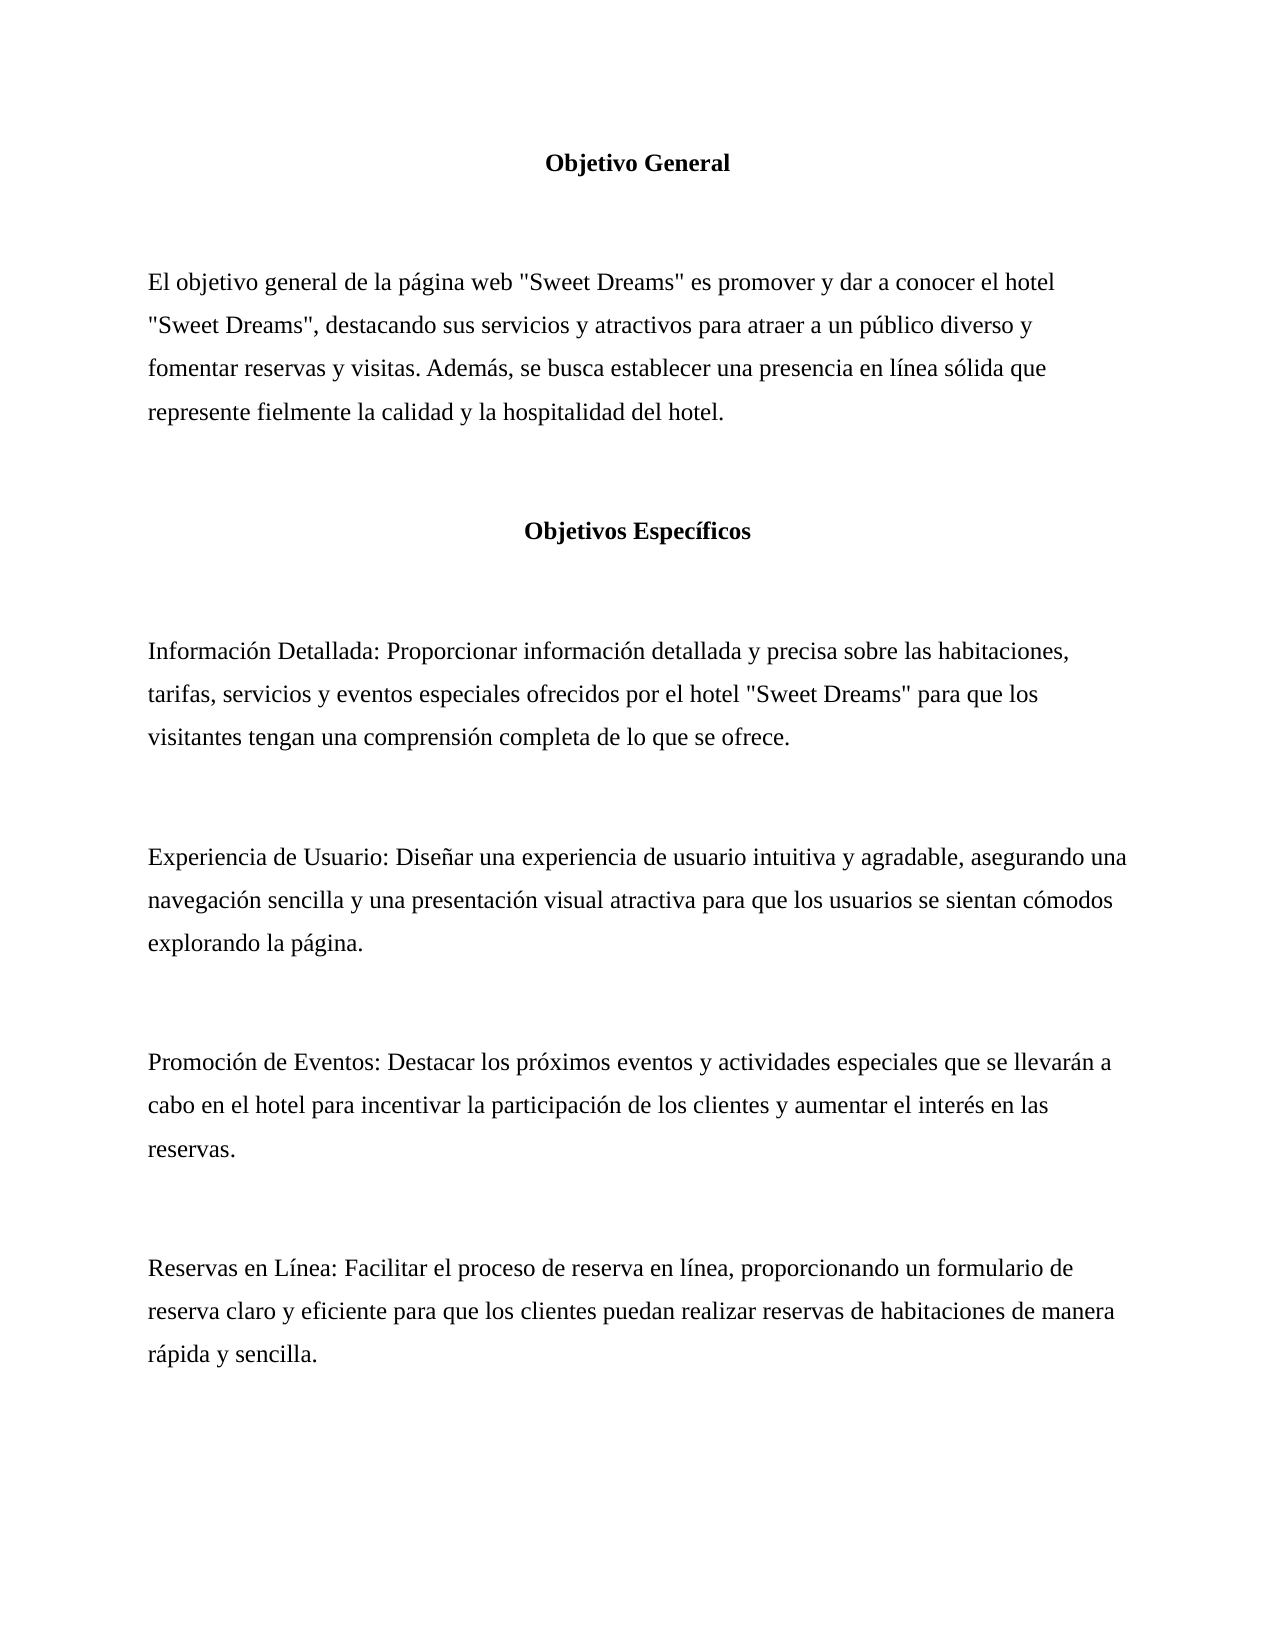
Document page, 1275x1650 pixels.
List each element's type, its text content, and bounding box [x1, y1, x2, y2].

text Información Detallada: Proporcionar información detallada y precisa sobre las habitaciones, tarifas, servicios y eventos especiales ofrecidos por el hotel "Sweet Dreams" para que los visitantes tengan una comprensión completa de lo que se ofrece. [148, 636, 1127, 751]
text Experiencia de Usuario: Diseñar una experiencia de usuario intuitiva y agradable, asegurando una navegación sencilla y una presentación visual atractiva para que los usuarios se sientan cómodos explorando la página. [148, 842, 1127, 957]
text Reservas en Línea: Facilitar el proceso de reserva en línea, proporcionando un formulario de reserva claro y eficiente para que los clientes puedan realizar reservas de habitaciones de manera rápida y sencilla. [148, 1253, 1127, 1368]
text Promoción de Eventos: Destacar los próximos eventos y actividades especiales que se llevarán a cabo en el hotel para incentivar la participación de los clientes y aumentar el interés en las reservas. [148, 1047, 1127, 1162]
text Objetivo General [148, 148, 1127, 176]
text El objetivo general de la página web "Sweet Dreams" es promover y dar a conocer el hotel "Sweet Dreams", destacando sus servicios y atractivos para atraer a un público diverso y fomentar reservas y visitas. Además, se busca establecer una presencia en línea sólida que represente fielmente la calidad y la hospitalidad del hotel. [148, 267, 1127, 425]
text Objetivos Específicos [148, 516, 1127, 545]
